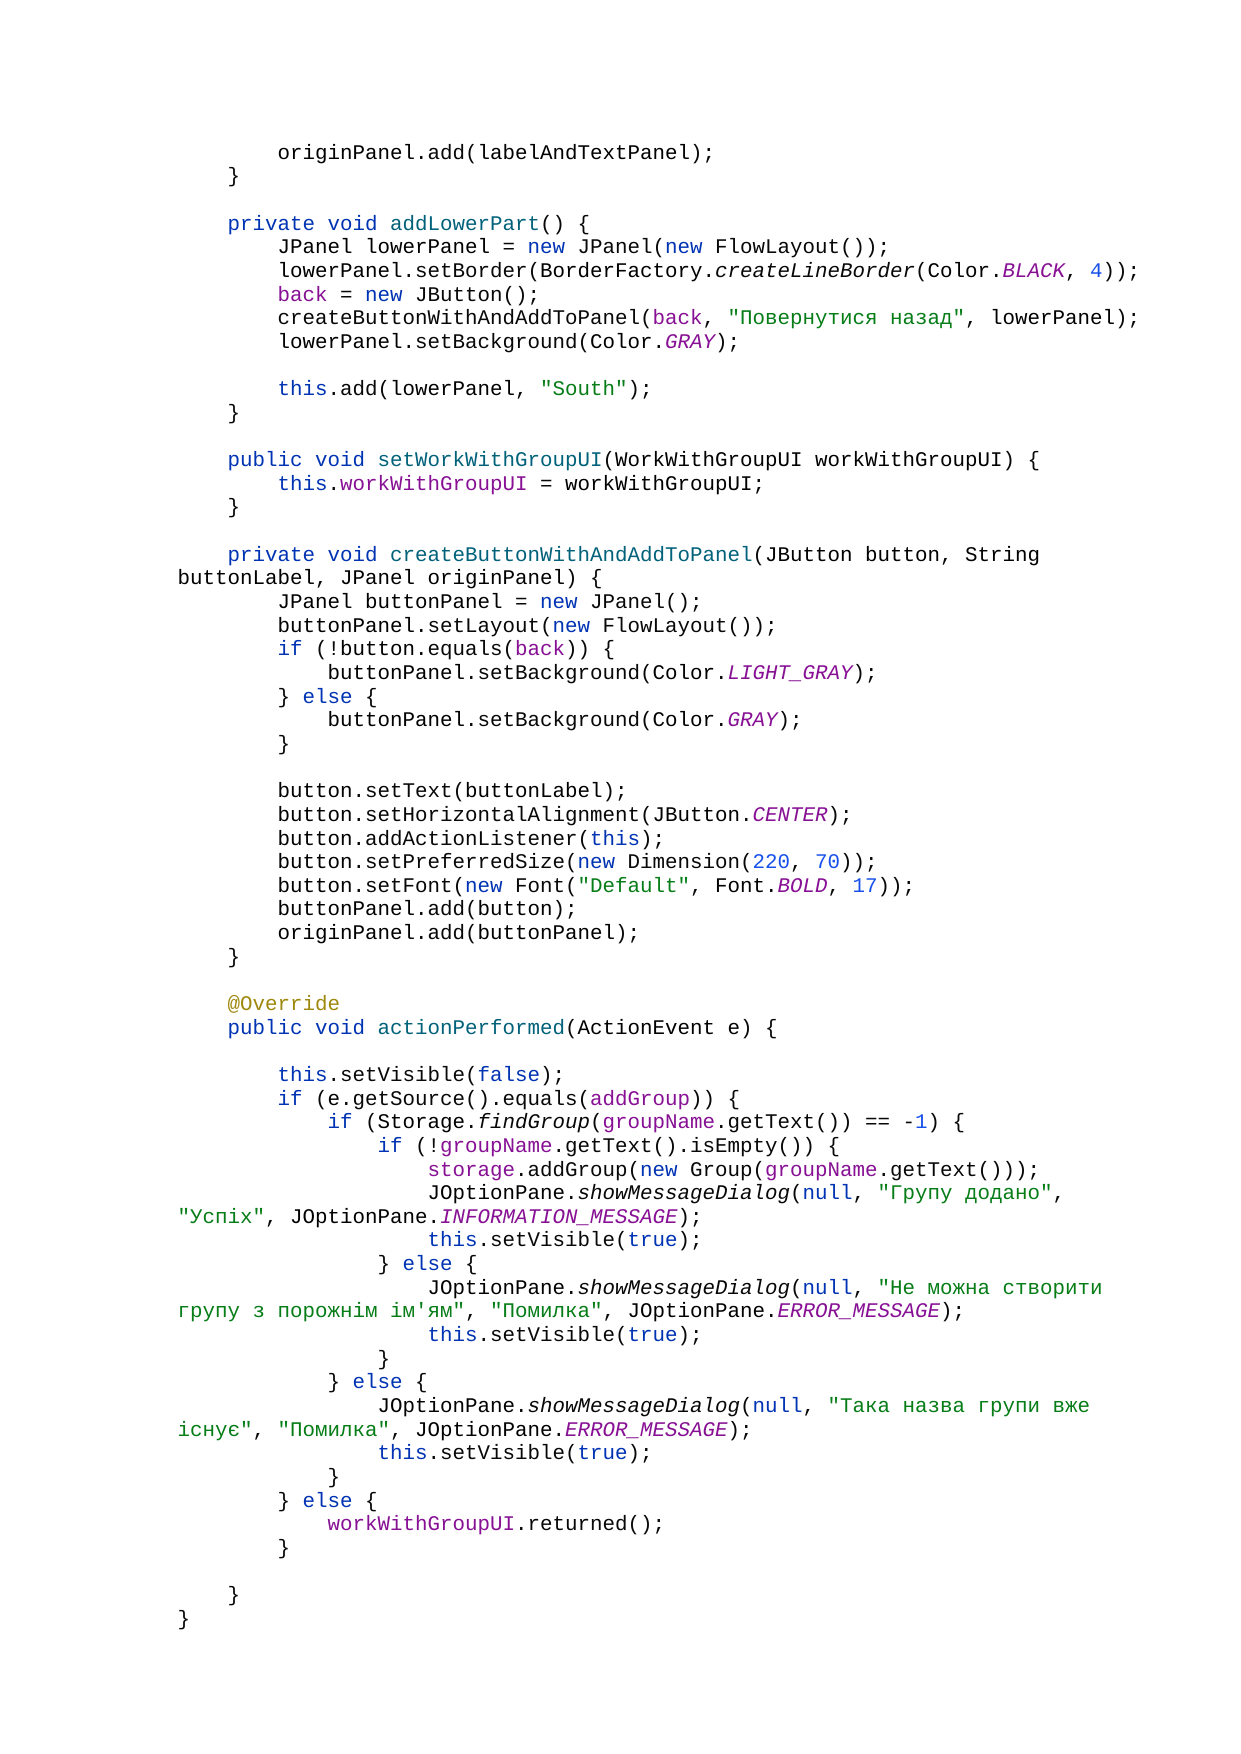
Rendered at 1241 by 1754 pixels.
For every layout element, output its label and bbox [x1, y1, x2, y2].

text [177, 118, 1152, 1631]
